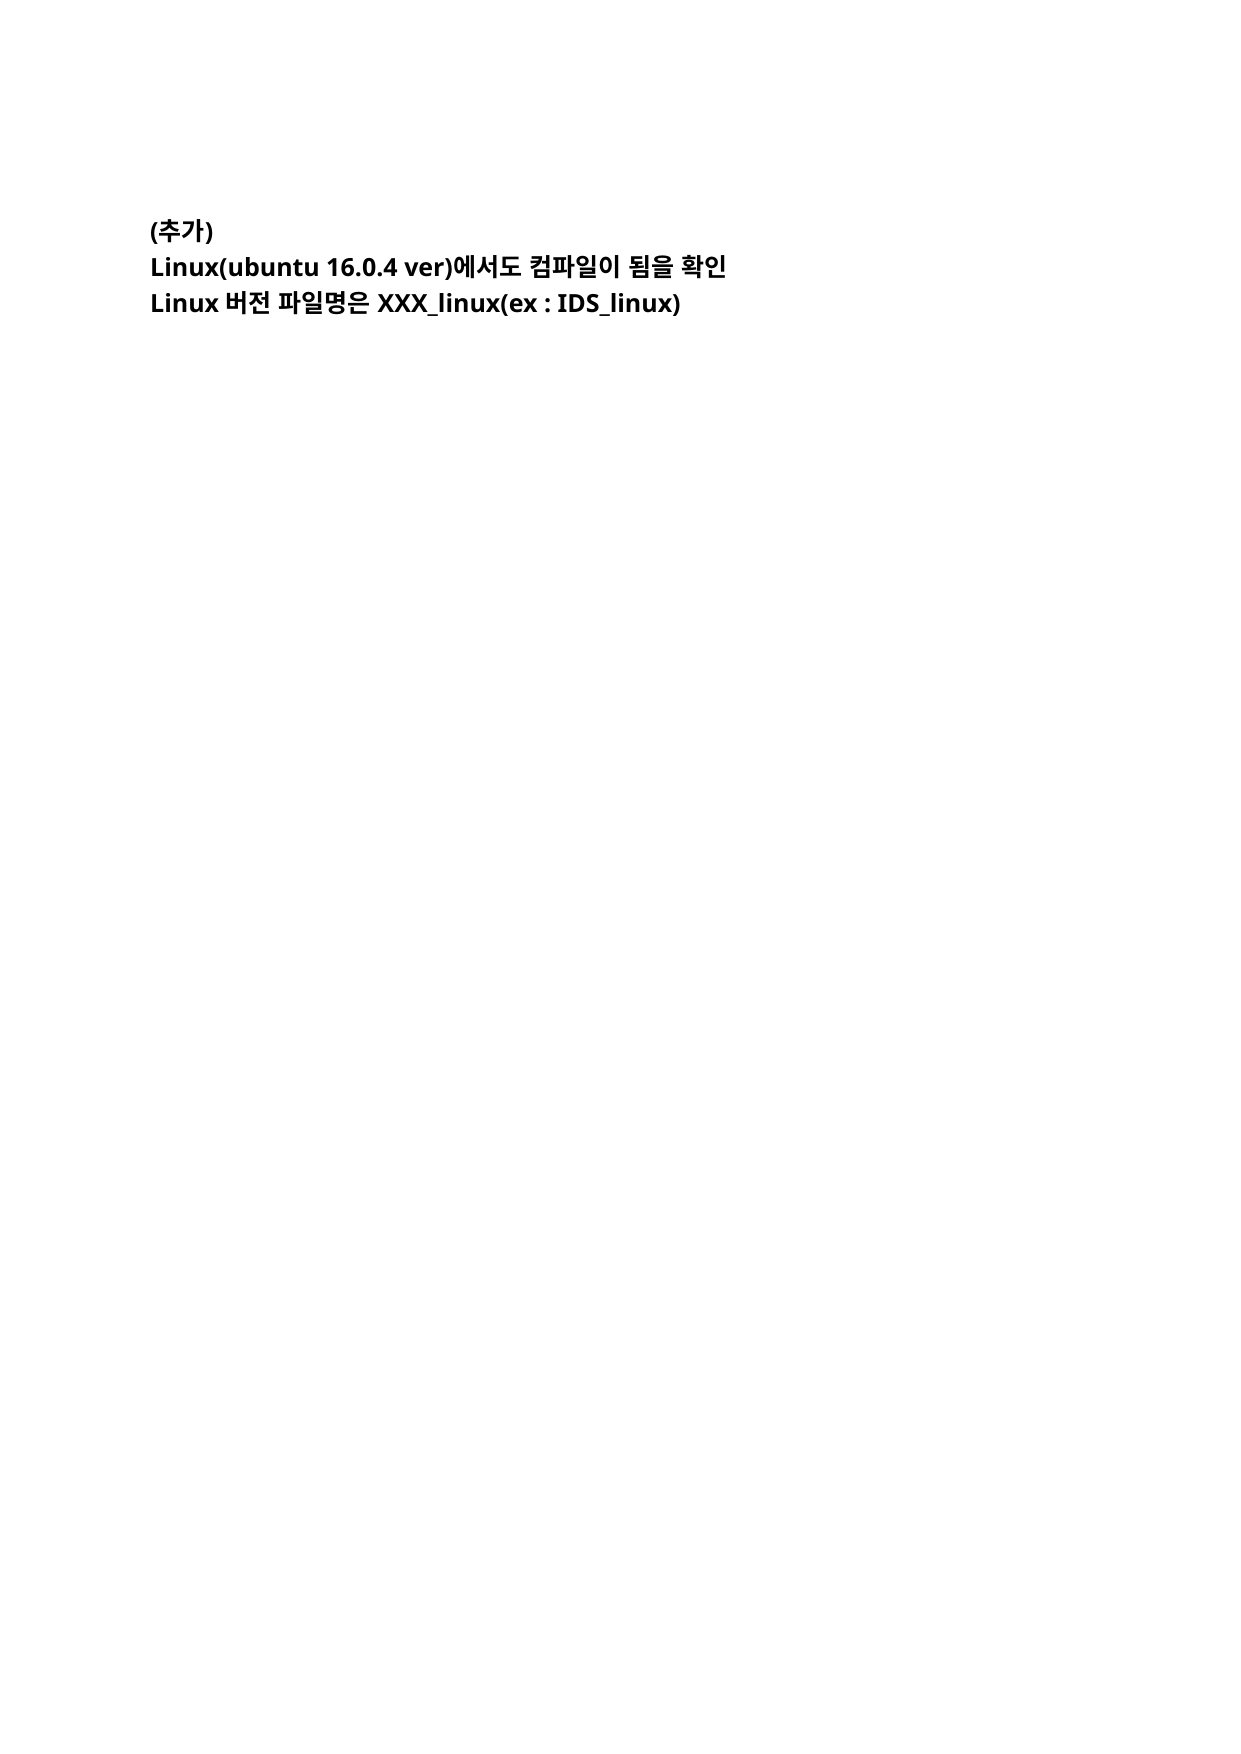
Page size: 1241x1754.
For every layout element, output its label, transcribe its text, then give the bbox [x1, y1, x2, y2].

text Linux(ubuntu 16.0.4 ver)에서도 컴파일이 됨을 확인 [150, 247, 1090, 284]
text Linux 버전 파일명은 XXX_linux(ex : IDS_linux) [150, 284, 1090, 320]
text (추가) [150, 211, 1090, 247]
